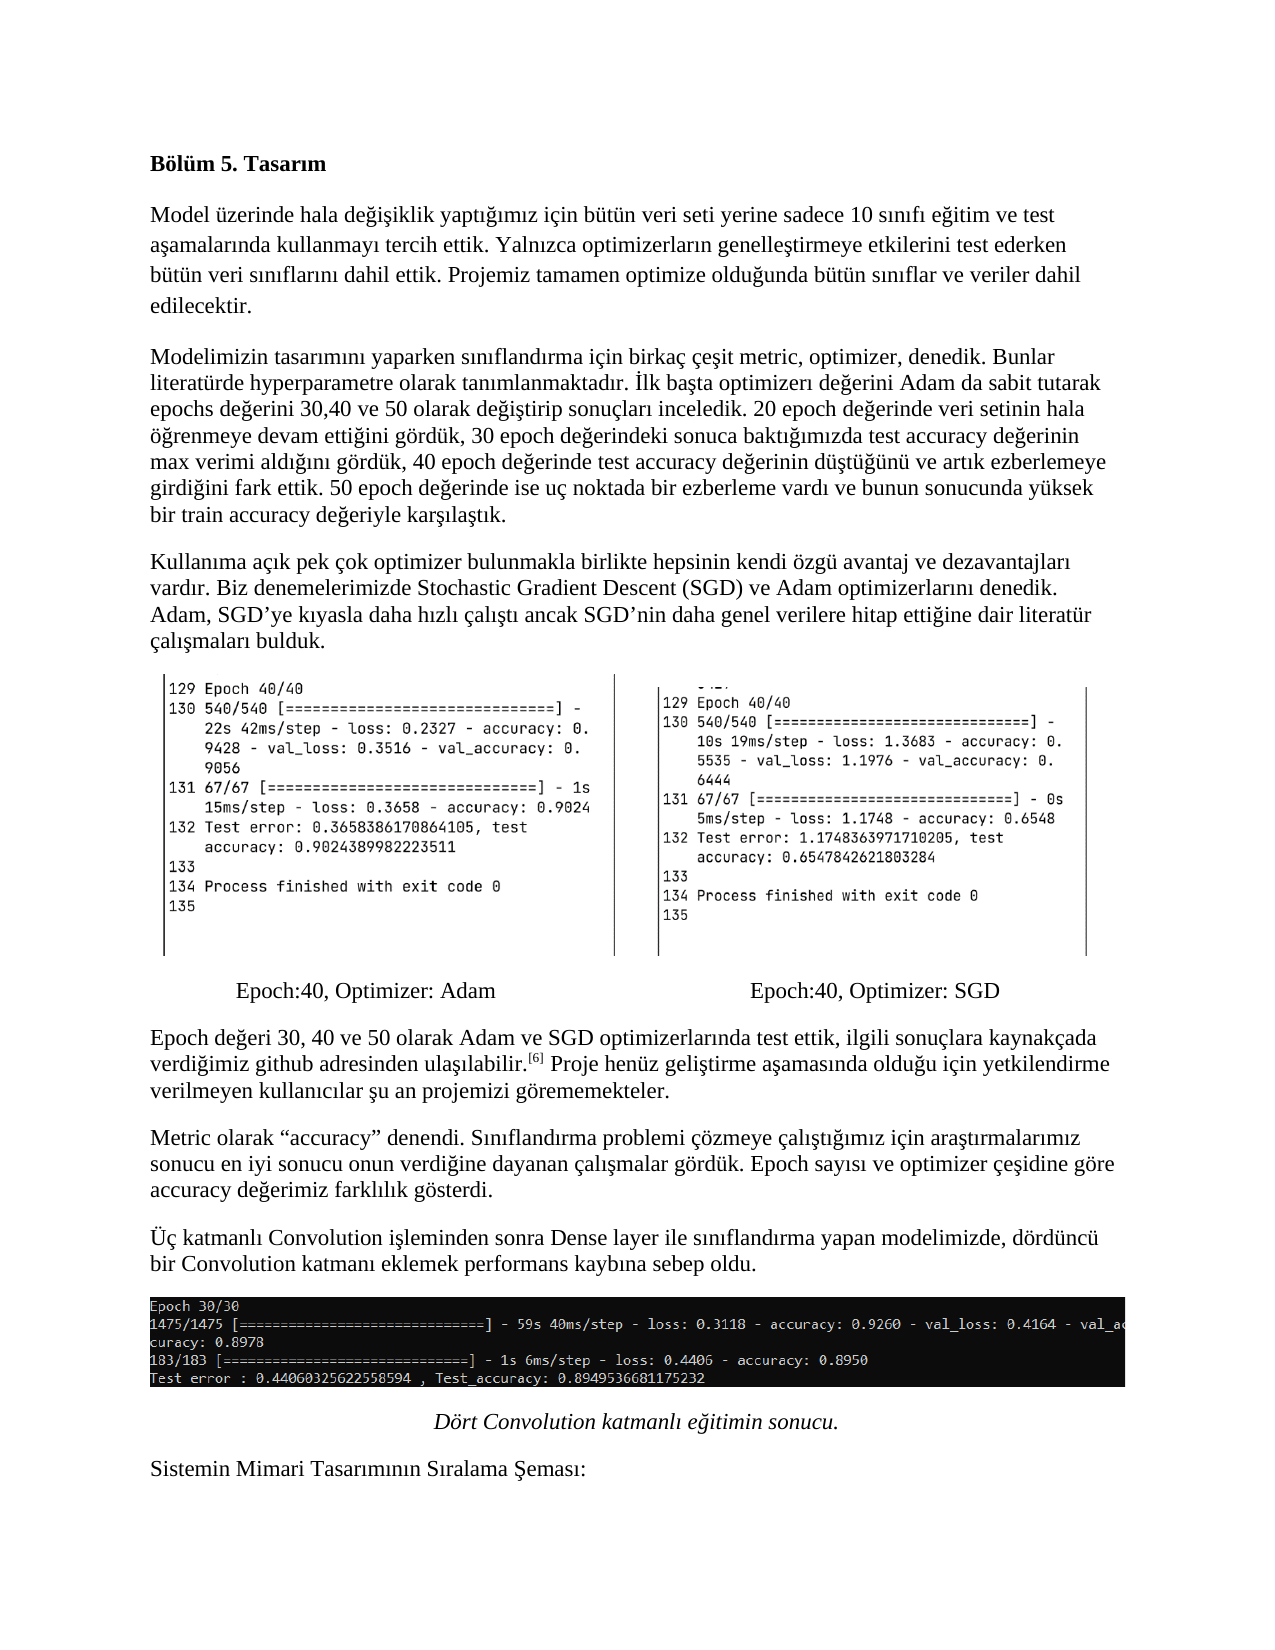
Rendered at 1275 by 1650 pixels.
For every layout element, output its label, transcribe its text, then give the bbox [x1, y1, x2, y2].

text Epoch:40, Optimizer: Adam Epoch:40, Optimizer: SGD [150, 977, 1125, 1003]
text Kullanıma açık pek çok optimizer bulunmakla birlikte hepsinin kendi özgü avantaj ve dezavantajları vardır. Biz denemelerimizde Stochastic Gradient Descent (SGD) ve Adam optimizerlarını denedik. Adam, SGD’ye kıyasla daha hızlı çalıştı ancak SGD’nin daha genel verilere hitap ettiğine dair literatür çalışmaları bulduk. [150, 548, 1125, 653]
picture [150, 674, 632, 956]
picture [150, 1297, 1125, 1387]
text Bölüm 5. Tasarım [150, 150, 1125, 176]
text Modelimizin tasarımını yaparken sınıflandırma için birkaç çeşit metric, optimizer, denedik. Bunlar literatürde hyperparametre olarak tanımlanmaktadır. İlk başta optimizerı değerini Adam da sabit tutarak epochs değerini 30,40 ve 50 olarak değiştirip sonuçları inceledik. 20 epoch değerinde veri setinin hala öğrenmeye devam ettiğini gördük, 30 epoch değerindeki sonuca baktığımızda test accuracy değerinin max verimi aldığını gördük, 40 epoch değerinde test accuracy değerinin düştüğünü ve artık ezberlemeye girdiğini fark ettik. 50 epoch değerinde ise uç noktada bir ezberleme vardı ve bunun sonucunda yüksek bir train accuracy değeriyle karşılaştık. [150, 343, 1125, 527]
picture [637, 687, 1104, 956]
text Epoch değeri 30, 40 ve 50 olarak Adam ve SGD optimizerlarında test ettik, ilgili sonuçlara kaynakçada verdiğimiz github adresinden ulaşılabilir.[6] Proje henüz geliştirme aşamasında olduğu için yetkilendirme verilmeyen kullanıcılar şu an projemizi görememekteler. [150, 1024, 1125, 1103]
text Sistemin Mimari Tasarımının Sıralama Şeması: [150, 1455, 1125, 1481]
text Üç katmanlı Convolution işleminden sonra Dense layer ile sınıflandırma yapan modelimizde, dördüncü bir Convolution katmanı eklemek performans kaybına sebep oldu. [150, 1224, 1125, 1276]
text Dört Convolution katmanlı eğitimin sonucu. [150, 1408, 1125, 1434]
text Model üzerinde hala değişiklik yaptığımız için bütün veri seti yerine sadece 10 sınıfı eğitim ve test aşamalarında kullanmayı tercih ettik. Yalnızca optimizerların genelleştirmeye etkilerini test ederken bütün veri sınıflarını dahil ettik. Projemiz tamamen optimize olduğunda bütün sınıflar ve veriler dahil edilecektir. [150, 201, 1125, 318]
text Metric olarak “accuracy” denendi. Sınıflandırma problemi çözmeye çalıştığımız için araştırmalarımız sonucu en iyi sonucu onun verdiğine dayanan çalışmalar gördük. Epoch sayısı ve optimizer çeşidine göre accuracy değerimiz farklılık gösterdi. [150, 1124, 1125, 1203]
